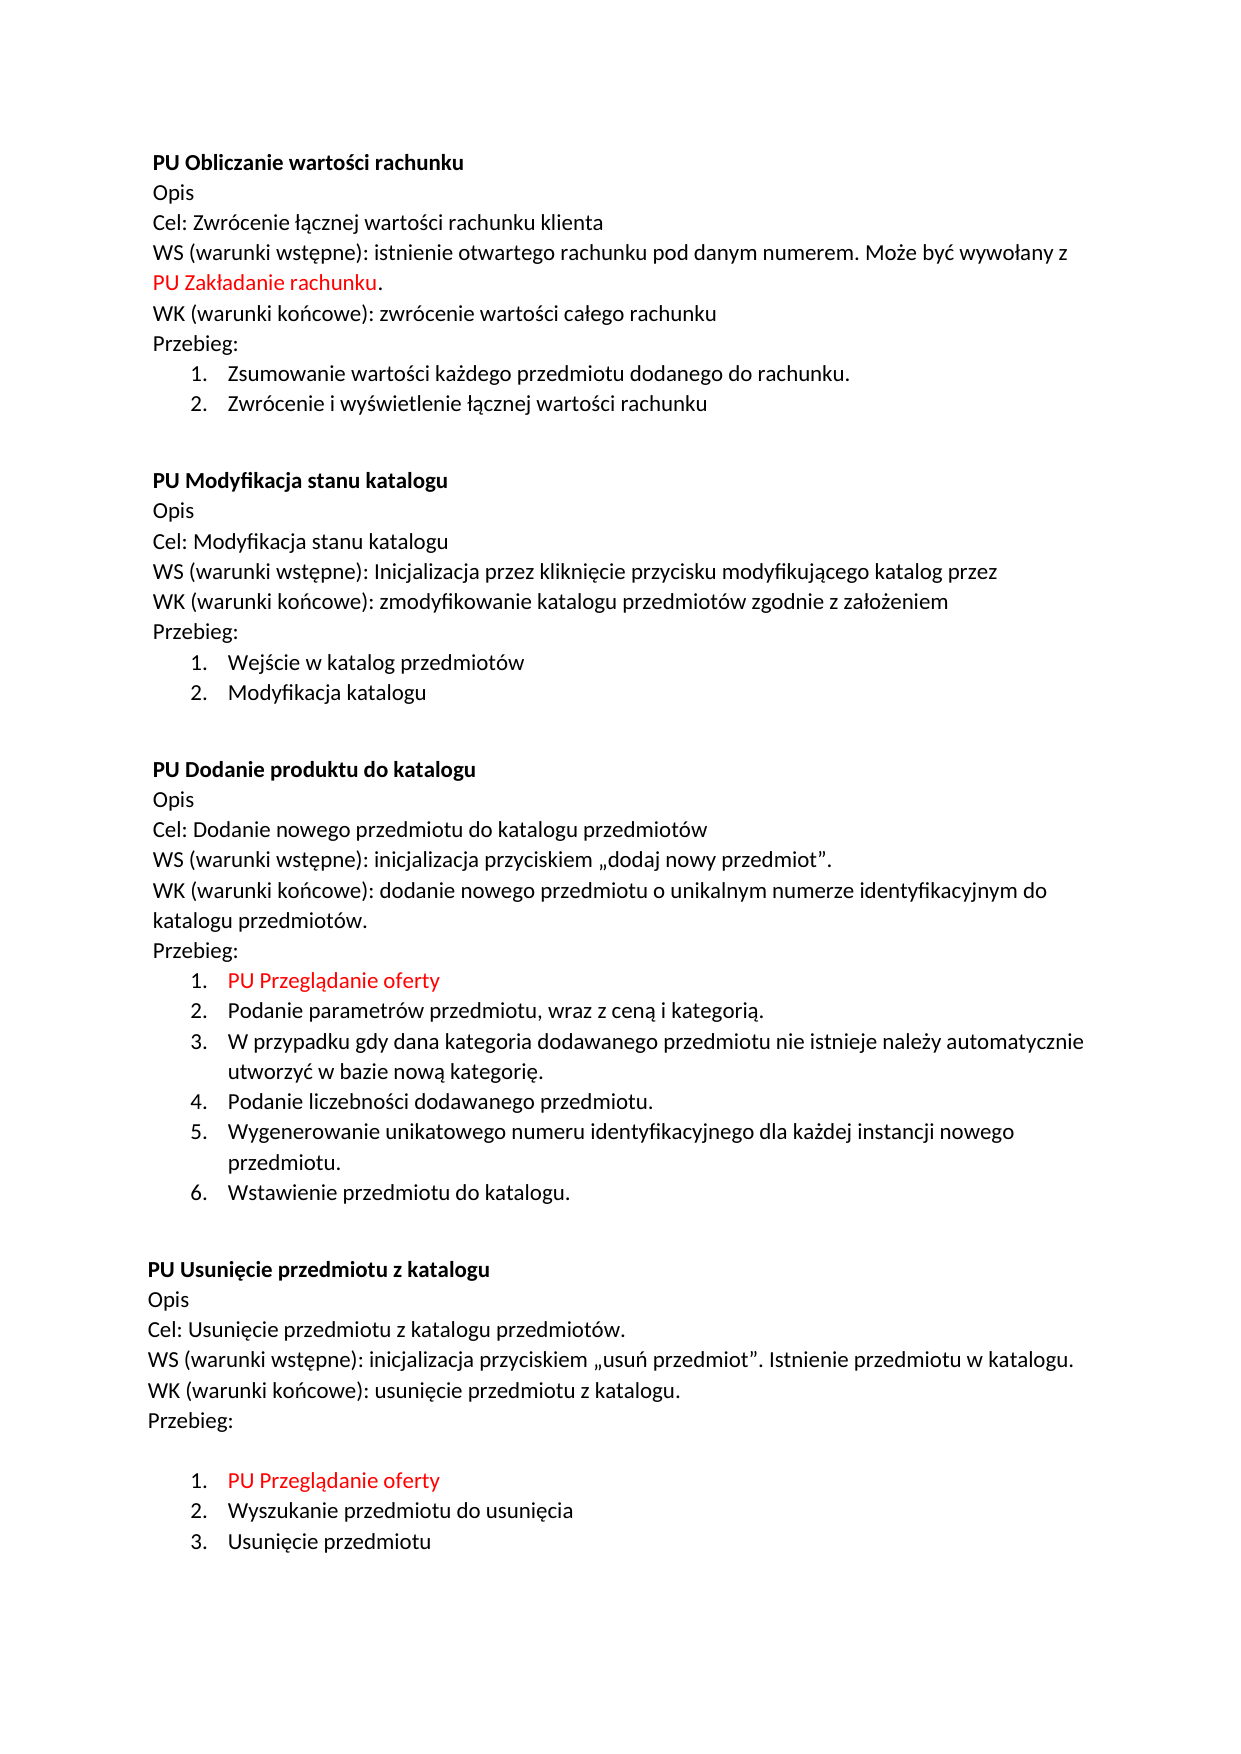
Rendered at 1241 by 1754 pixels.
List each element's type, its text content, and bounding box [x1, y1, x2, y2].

list Modyfikacja katalogu [190, 678, 1093, 706]
list PU Przeglądanie oferty [190, 966, 1093, 994]
list PU Przeglądanie oferty [190, 1466, 1093, 1494]
list Wejście w katalog przedmiotów [190, 648, 1093, 676]
text PU Obliczanie wartości rachunku Opis Cel: Zwrócenie łącznej wartości rachunku klienta WS (warunki wstępne): istnienie otwartego rachunku pod danym numerem. Może być wywołany z PU Zakładanie rachunku. WK (warunki końcowe): zwrócenie wartości całego rachunku Przebieg: [153, 148, 1093, 357]
text PU Modyfikacja stanu katalogu Opis Cel: Modyfikacja stanu katalogu [153, 466, 1093, 555]
list Zsumowanie wartości każdego przedmiotu dodanego do rachunku. [190, 359, 1093, 387]
text WS (warunki wstępne): Inicjalizacja przez kliknięcie przycisku modyfikującego katalog przez WK (warunki końcowe): zmodyfikowanie katalogu przedmiotów zgodnie z założeniem Przebieg: [153, 557, 1093, 645]
list Usunięcie przedmiotu [190, 1527, 1093, 1555]
list Wstawienie przedmiotu do katalogu. [190, 1178, 1093, 1236]
list Zwrócenie i wyświetlenie łącznej wartości rachunku [190, 389, 1093, 417]
list Podanie liczebności dodawanego przedmiotu. [190, 1087, 1093, 1115]
list Wyszukanie przedmiotu do usunięcia [190, 1497, 1093, 1524]
list Podanie parametrów przedmiotu, wraz z ceną i kategorią. [190, 997, 1093, 1024]
text PU Usunięcie przedmiotu z katalogu Opis Cel: Usunięcie przedmiotu z katalogu przedmiotów. WS (warunki wstępne): inicjalizacja przyciskiem „usuń przedmiot”. Istnienie przedmiotu w katalogu. WK (warunki końcowe): usunięcie przedmiotu z katalogu. Przebieg: [148, 1255, 1093, 1434]
text PU Dodanie produktu do katalogu Opis Cel: Dodanie nowego przedmiotu do katalogu przedmiotów WS (warunki wstępne): inicjalizacja przyciskiem „dodaj nowy przedmiot”. WK (warunki końcowe): dodanie nowego przedmiotu o unikalnym numerze identyfikacyjnym do katalogu przedmiotów. Przebieg: [153, 755, 1093, 964]
list Wygenerowanie unikatowego numeru identyfikacyjnego dla każdej instancji nowego przedmiotu. [190, 1117, 1093, 1176]
list W przypadku gdy dana kategoria dodawanego przedmiotu nie istnieje należy automatycznie utworzyć w bazie nową kategorię. [190, 1027, 1093, 1085]
